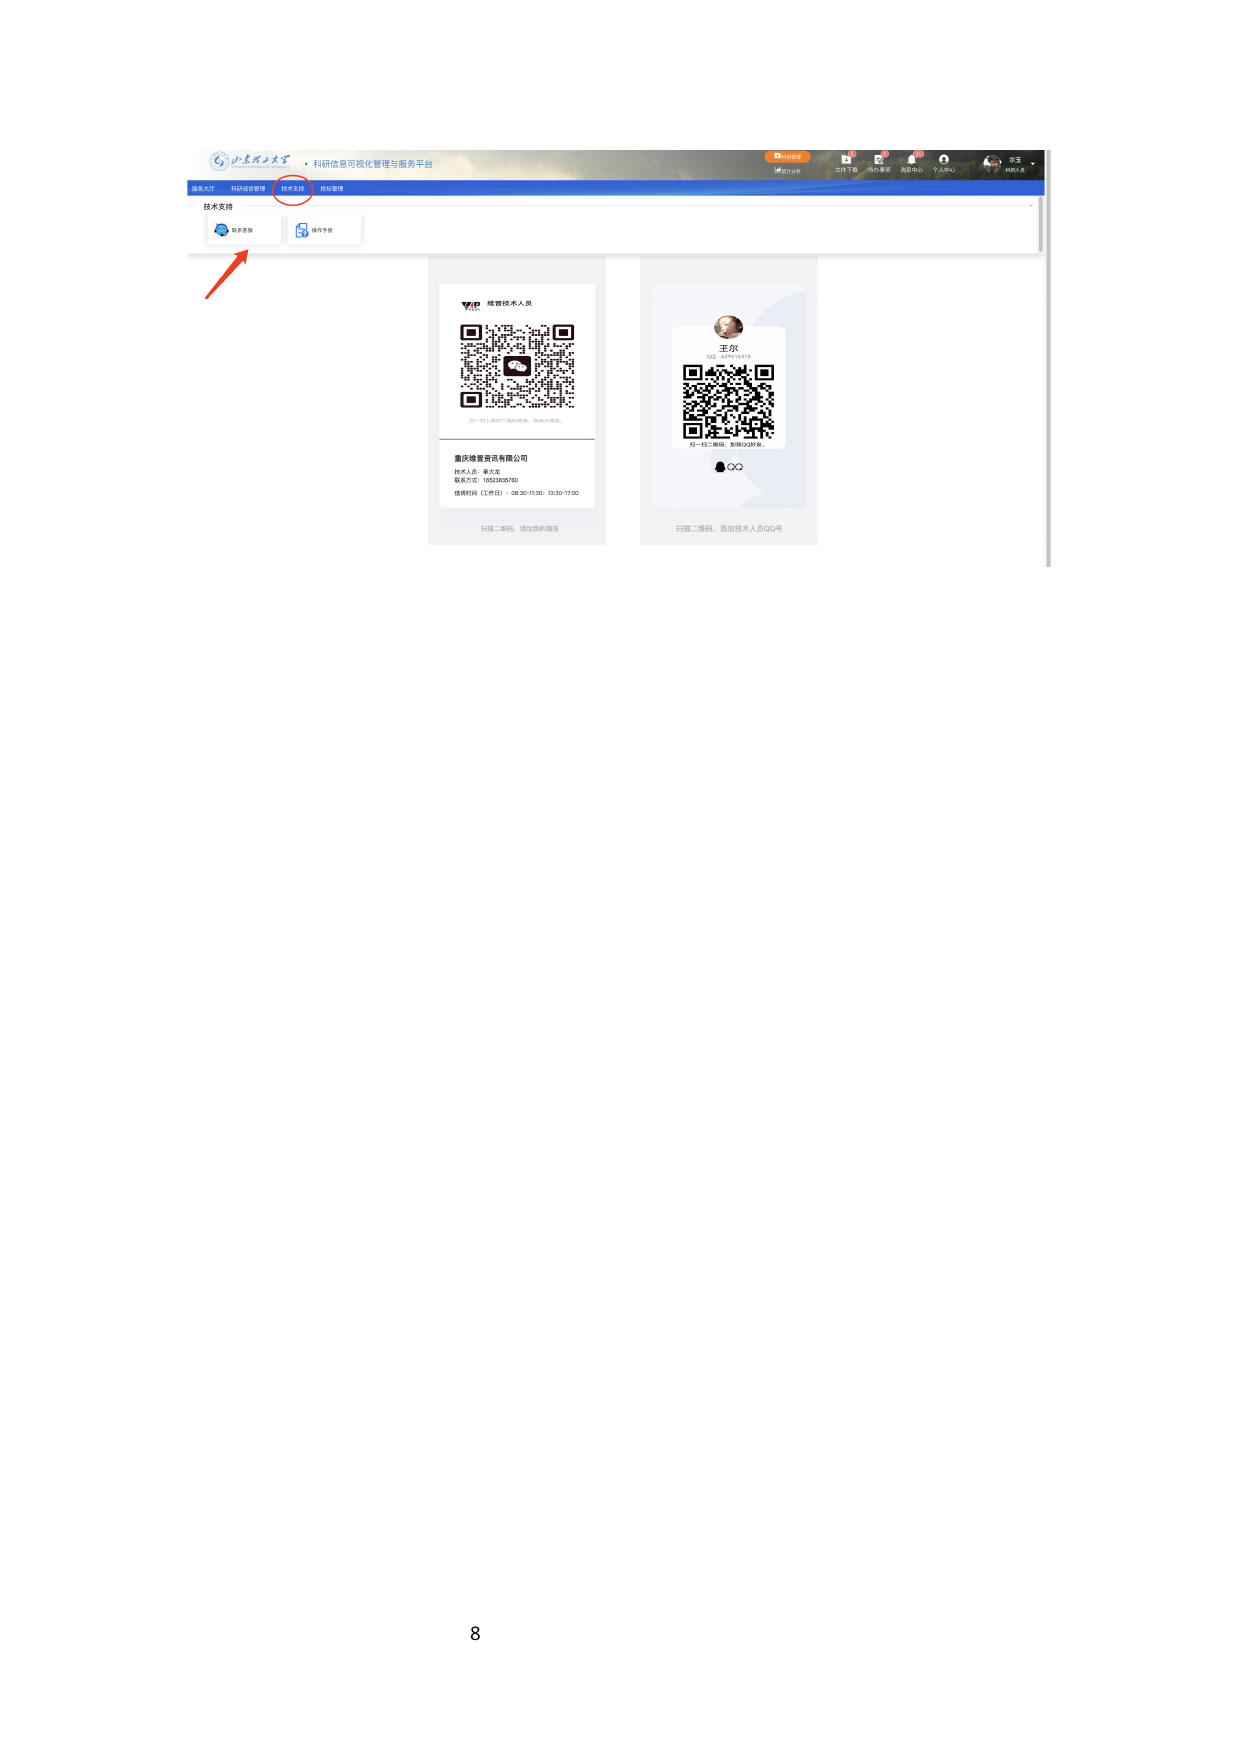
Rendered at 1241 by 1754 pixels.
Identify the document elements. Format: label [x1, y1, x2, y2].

picture [187, 150, 1052, 567]
